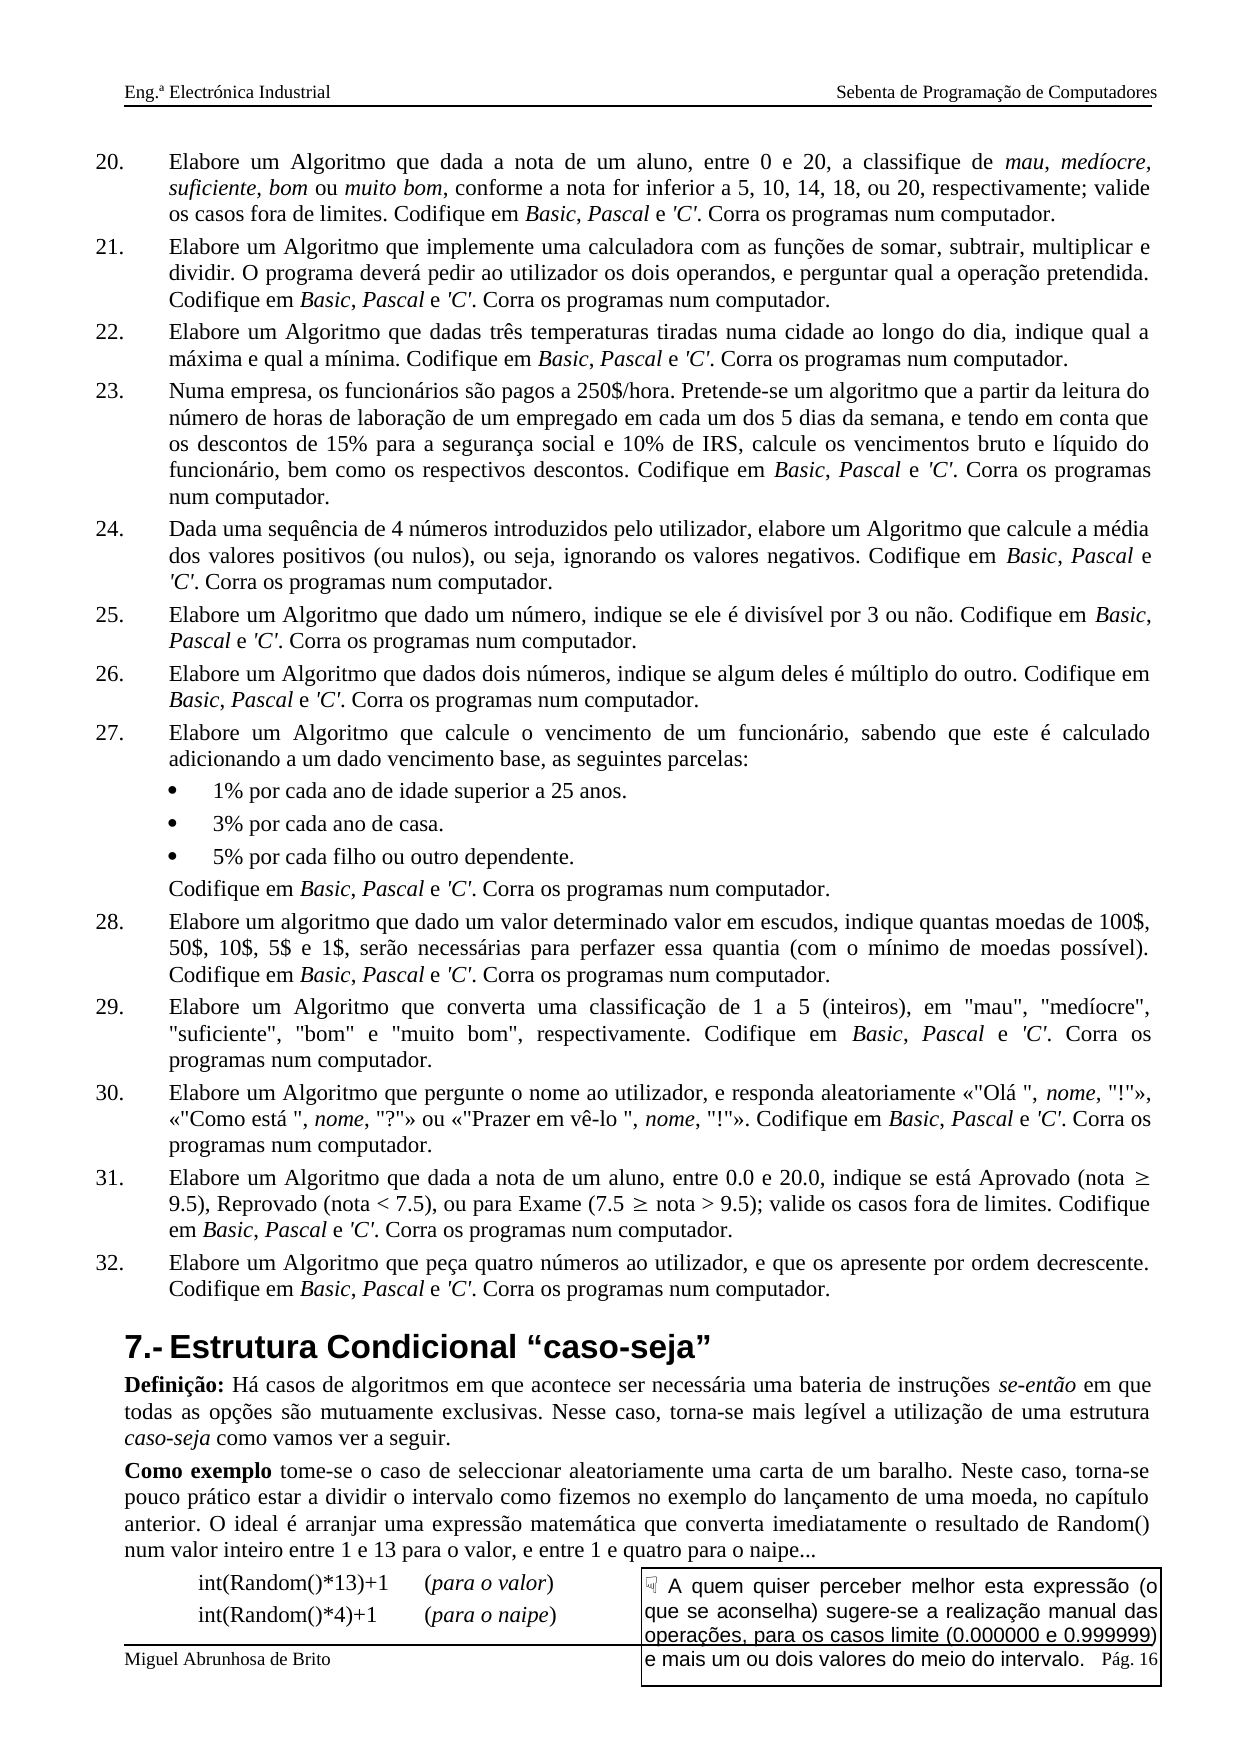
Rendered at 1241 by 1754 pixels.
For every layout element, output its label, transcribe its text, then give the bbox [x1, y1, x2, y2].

list Elabore um Algoritmo que dado um número, indique se ele é divisível por 3 ou não. Codifique em Basic, Pascal e 'C'. Corra os programas num computador. [124, 601, 1152, 653]
text int(Random()*13)+1 (para o valor) [198, 1568, 1152, 1595]
list Elabore um Algoritmo que dadas três temperaturas tiradas numa cidade ao longo do dia, indique qual a máxima e qual a mínima. Codifique em Basic, Pascal e 'C'. Corra os programas num computador. [124, 318, 1152, 371]
list Elabore um Algoritmo que calcule o vencimento de um funcionário, sabendo que este é calculado adicionando a um dado vencimento base, as seguintes parcelas: [124, 718, 1152, 771]
subtitle Estrutura Condicional “caso-seja” [124, 1327, 1152, 1365]
list Elabore um Algoritmo que converta uma classificação de 1 a 5 (inteiros), em "mau", "medíocre", "suficiente", "bom" e "muito bom", respectivamente. Codifique em Basic, Pascal e 'C'. Corra os programas num computador. [124, 993, 1152, 1072]
list Elabore um Algoritmo que dada a nota de um aluno, entre 0 e 20, a classifique de mau, medíocre, suficiente, bom ou muito bom, conforme a nota for inferior a 5, 10, 14, 18, ou 20, respectivamente; valide os casos fora de limites. Codifique em Basic, Pascal e 'C'. Corra os programas num computador. [124, 148, 1152, 227]
list Elabore um Algoritmo que dada a nota de um aluno, entre 0.0 e 20.0, indique se está Aprovado (nota 9.5), Reprovado (nota < 7.5), ou para Exame (7.5 nota > 9.5); valide os casos fora de limites. Codifique em Basic, Pascal e 'C'. Corra os programas num computador. [124, 1164, 1152, 1243]
list Elabore um Algoritmo que dados dois números, indique se algum deles é múltiplo do outro. Codifique em Basic, Pascal e 'C'. Corra os programas num computador. [124, 659, 1152, 712]
text int(Random()*4)+1 (para o naipe) [198, 1601, 1152, 1627]
list Elabore um algoritmo que dado um valor determinado valor em escudos, indique quantas moedas de 100$, 50$, 10$, 5$ e 1$, serão necessárias para perfazer essa quantia (com o mínimo de moedas possível). Codifique em Basic, Pascal e 'C'. Corra os programas num computador. [124, 908, 1152, 987]
list Dada uma sequência de 4 números introduzidos pelo utilizador, elabore um Algoritmo que calcule a média dos valores positivos (ou nulos), ou seja, ignorando os valores negativos. Codifique em Basic, Pascal e 'C'. Corra os programas num computador. [124, 515, 1152, 594]
list Elabore um Algoritmo que peça quatro números ao utilizador, e que os apresente por ordem decrescente. Codifique em Basic, Pascal e 'C'. Corra os programas num computador. [124, 1249, 1152, 1302]
list 1% por cada ano de idade superior a 25 anos. [168, 777, 1152, 804]
list Numa empresa, os funcionários são pagos a 250$/hora. Pretende-se um algoritmo que a partir da leitura do número de horas de laboração de um empregado em cada um dos 5 dias da semana, e tendo em conta que os descontos de 15% para a segurança social e 10% de IRS, calcule os vencimentos bruto e líquido do funcionário, bem como os respectivos descontos. Codifique em Basic, Pascal e 'C'. Corra os programas num computador. [124, 377, 1152, 509]
list 5% por cada filho ou outro dependente. [168, 843, 1152, 869]
text Como exemplo tome-se o caso de seleccionar aleatoriamente uma carta de um baralho. Neste caso, torna-se pouco prático estar a dividir o intervalo como fizemos no exemplo do lançamento de uma moeda, no capítulo anterior. O ideal é arranjar uma expressão matemática que converta imediatamente o resultado de Random() num valor inteiro entre 1 e 13 para o valor, e entre 1 e quatro para o naipe... [124, 1457, 1152, 1562]
list Elabore um Algoritmo que pergunte o nome ao utilizador, e responda aleatoriamente «"Olá ", nome, "!"», «"Como está ", nome, "?"» ou «"Prazer em vê-lo ", nome, "!"». Codifique em Basic, Pascal e 'C'. Corra os programas num computador. [124, 1078, 1152, 1158]
list Elabore um Algoritmo que implemente uma calculadora com as funções de somar, subtrair, multiplicar e dividir. O programa deverá pedir ao utilizador os dois operandos, e perguntar qual a operação pretendida. Codifique em Basic, Pascal e 'C'. Corra os programas num computador. [124, 233, 1152, 312]
list 3% por cada ano de casa. [168, 810, 1152, 836]
list Codifique em Basic, Pascal e 'C'. Corra os programas num computador. [168, 875, 1152, 902]
text Definição: Há casos de algoritmos em que acontece ser necessária uma bateria de instruções se-então em que todas as opções são mutuamente exclusivas. Nesse caso, torna-se mais legível a utilização de uma estrutura caso-seja como vamos ver a seguir. [124, 1372, 1152, 1451]
